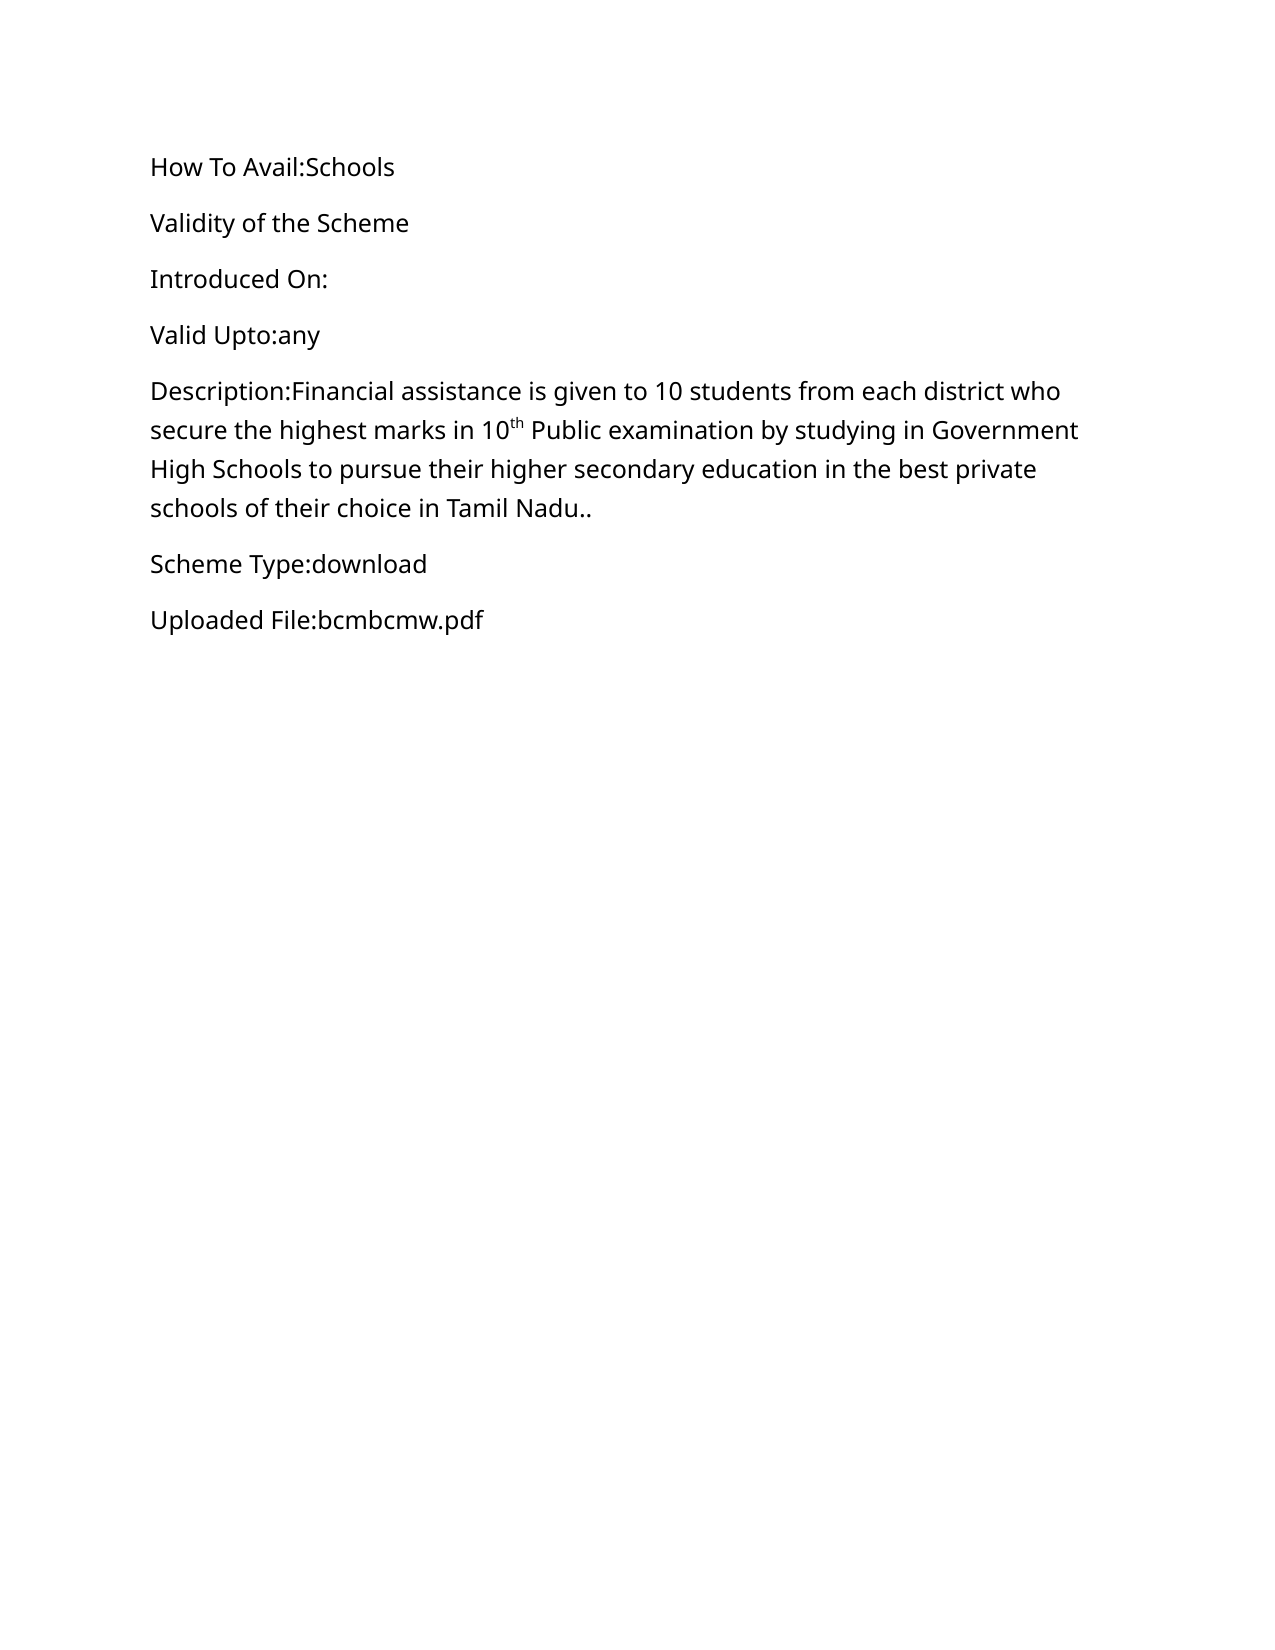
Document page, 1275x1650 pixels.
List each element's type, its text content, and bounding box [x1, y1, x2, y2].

text Uploaded File:bcmbcmw.pdf [150, 602, 1125, 637]
text How To Avail:Schools [150, 150, 1125, 184]
text Validity of the Scheme [150, 206, 1125, 240]
text Valid Upto:any [150, 317, 1125, 352]
text Introduced On: [150, 262, 1125, 296]
text Description:Financial assistance is given to 10 students from each district who secure the highest marks in 10th Public examination by studying in Government High Schools to pursue their higher secondary education in the best private schools of their choice in Tamil Nadu.. [150, 373, 1125, 525]
text Scheme Type:download [150, 547, 1125, 581]
